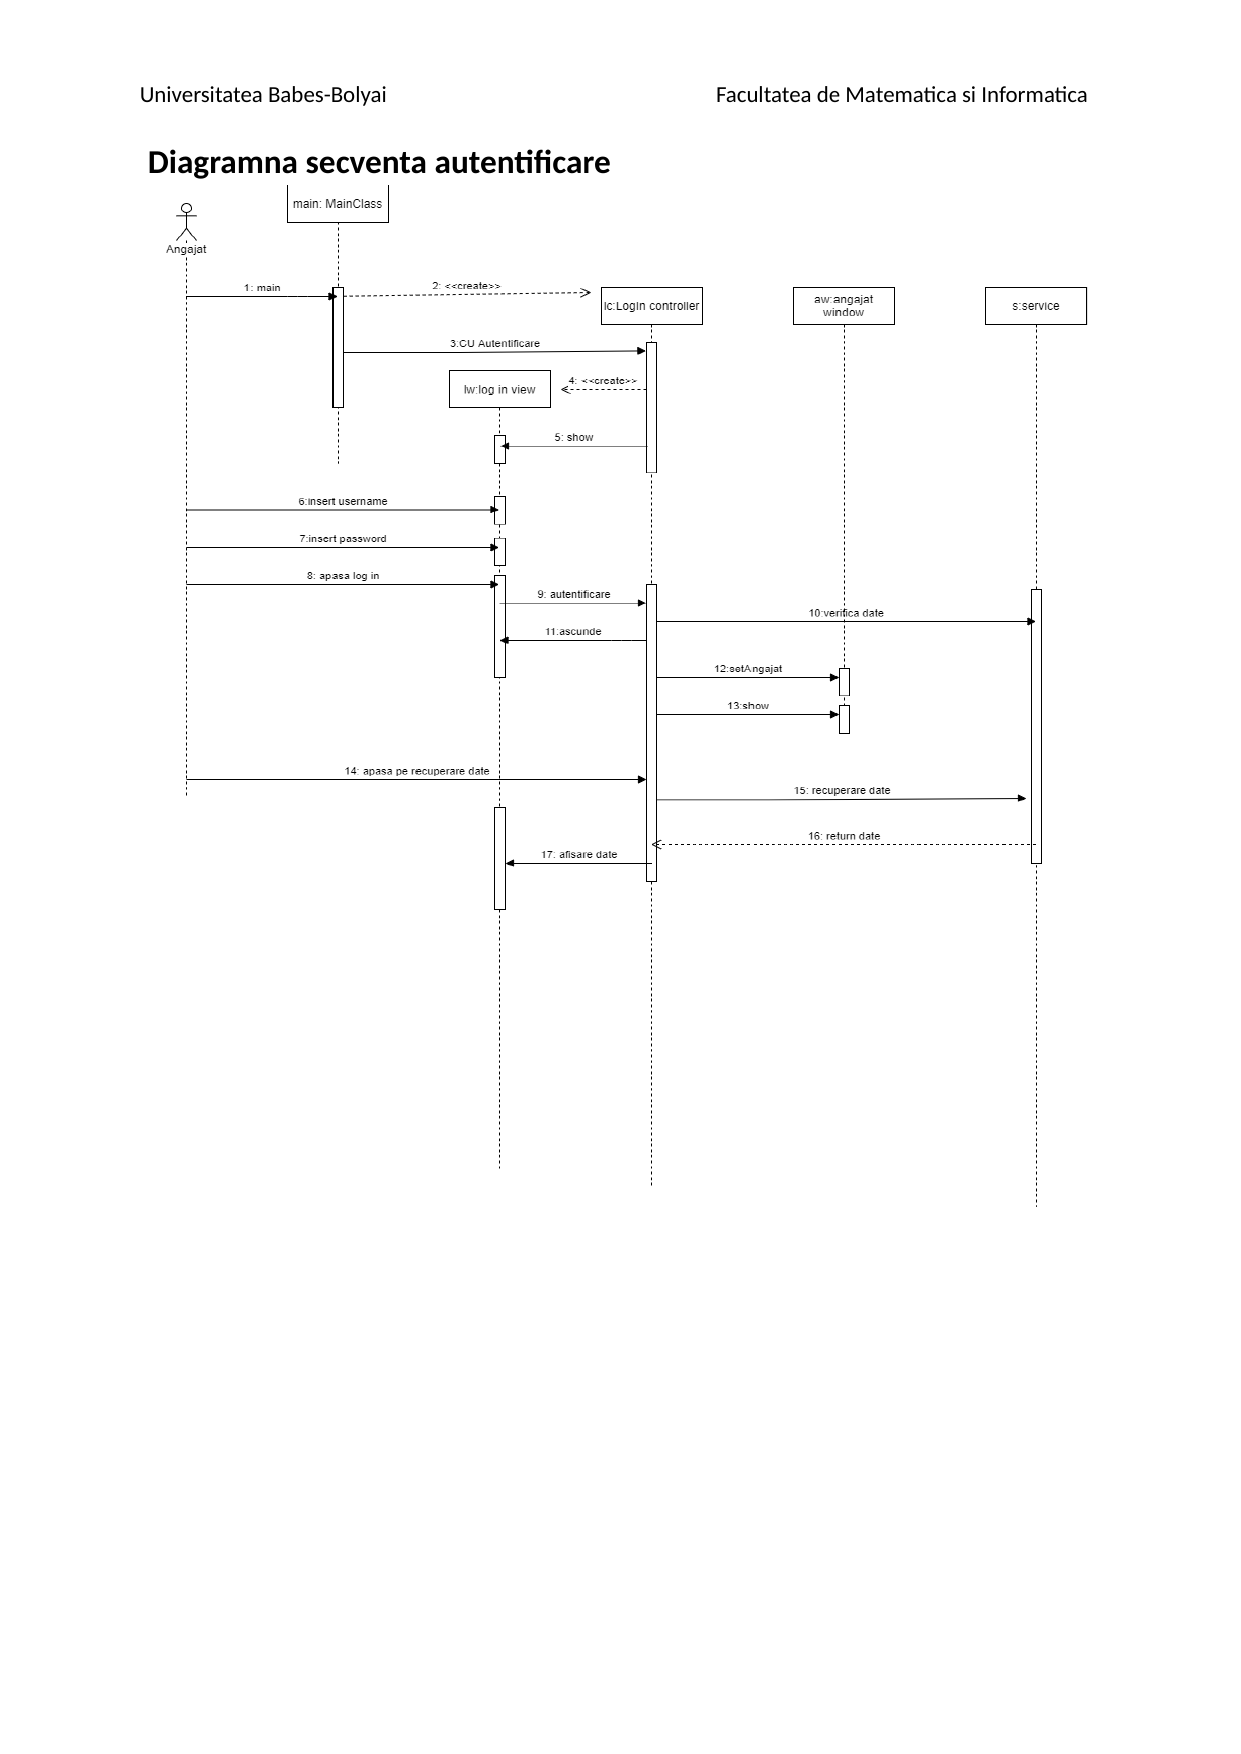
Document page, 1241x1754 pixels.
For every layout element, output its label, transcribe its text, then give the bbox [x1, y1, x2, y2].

text Diagramna secventa autentificare [148, 141, 1232, 182]
